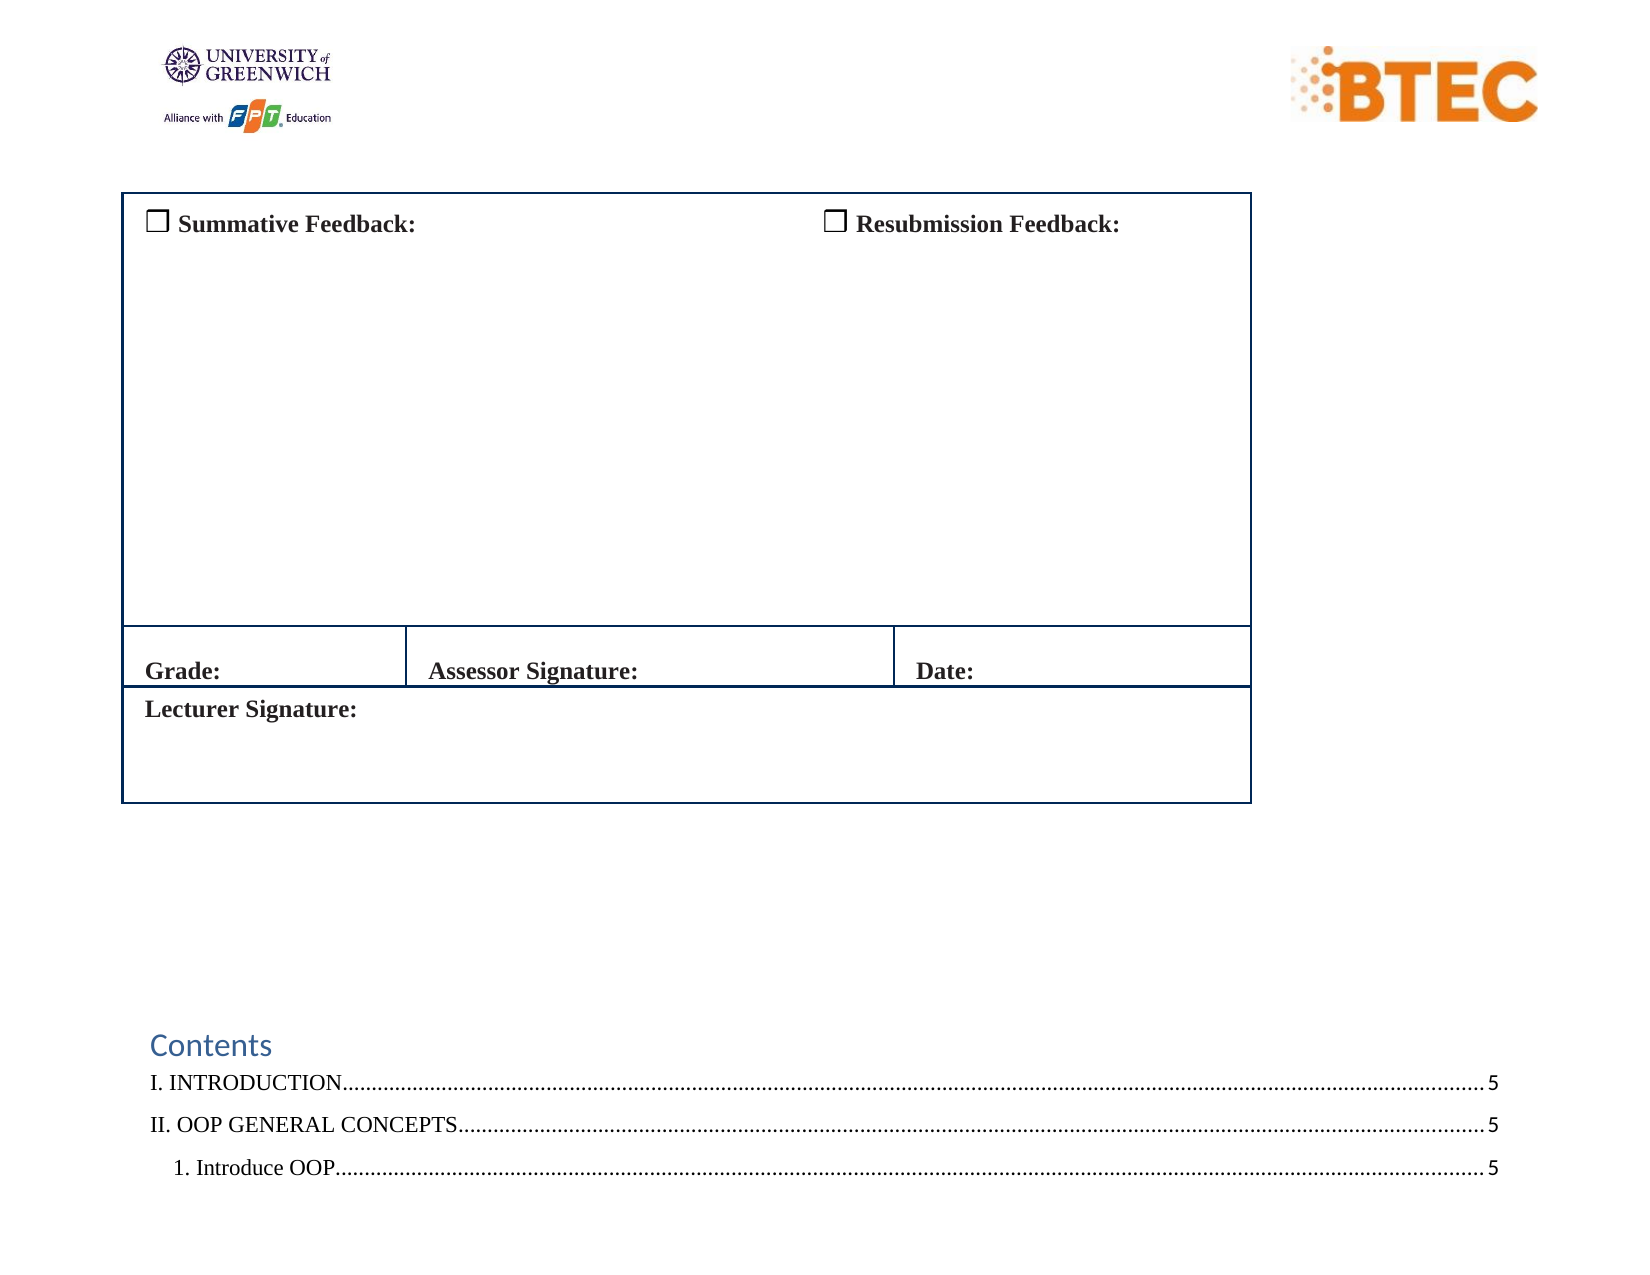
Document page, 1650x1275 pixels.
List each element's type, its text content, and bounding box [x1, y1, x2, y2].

picture [150, 32, 343, 144]
table_cell Lecturer Signature: [124, 688, 1250, 802]
picture [1290, 46, 1538, 122]
table_cell Grade: [124, 627, 405, 685]
table_cell Date: [895, 627, 1250, 685]
table_cell Assessor Signature: [407, 627, 893, 685]
table_header ❒ Summative Feedback: ❒ Resubmission Feedback: [124, 194, 1250, 625]
